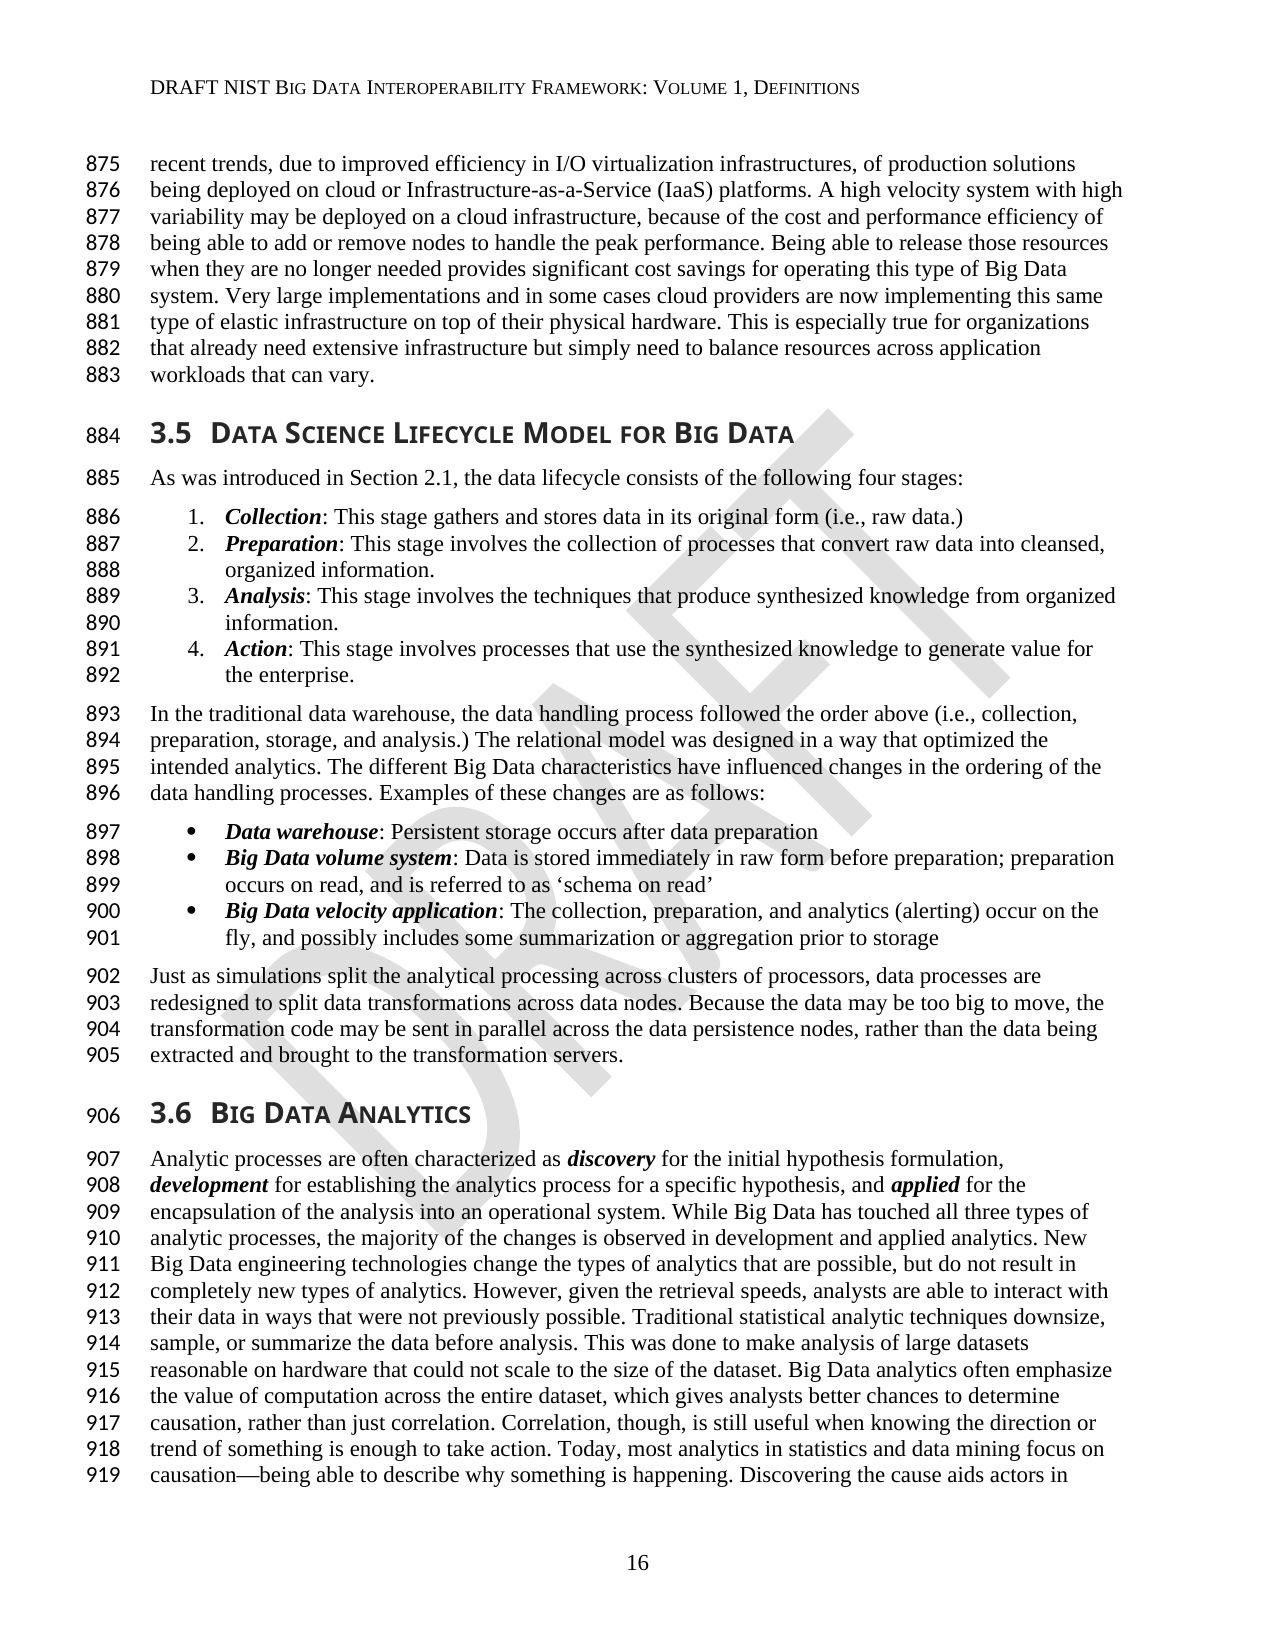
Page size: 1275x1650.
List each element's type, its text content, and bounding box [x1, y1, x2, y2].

text In the traditional data warehouse, the data handling process followed the order above (i.e., collection, preparation, storage, and analysis.) The relational model was designed in a way that optimized the intended analytics. The different Big Data characteristics have influenced changes in the ordering of the data handling processes. Examples of these changes are as follows: [150, 700, 1125, 806]
list Preparation: This stage involves the collection of processes that convert raw data into cleansed, organized information. [187, 529, 1125, 582]
text As was introduced in Section 2.1, the data lifecycle consists of the following four stages: [150, 464, 1125, 491]
list Big Data velocity application: The collection, preparation, and analytics (alerting) occur on the fly, and possibly includes some summarization or aggregation prior to storage [187, 897, 1125, 950]
list Action: This stage involves processes that use the synthesized knowledge to generate value for the enterprise. [187, 635, 1125, 688]
list Data warehouse: Persistent storage occurs after data preparation [187, 818, 1125, 844]
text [150, 150, 1125, 387]
text Just as simulations split the analytical processing across clusters of processors, data processes are redesigned to split data transformations across data nodes. Because the data may be too big to move, the transformation code may be sent in parallel across the data persistence nodes, rather than the data being extracted and brought to the transformation servers. [150, 962, 1125, 1068]
list Collection: This stage gathers and stores data in its original form (i.e., raw data.) [187, 503, 1125, 529]
subtitle Data Science Lifecycle Model for Big Data [150, 412, 1125, 452]
list Analysis: This stage involves the techniques that produce synthesized knowledge from organized information. [187, 582, 1125, 635]
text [150, 1145, 1125, 1488]
list Big Data volume system: Data is stored immediately in raw form before preparation; preparation occurs on read, and is referred to as ‘schema on read’ [187, 844, 1125, 897]
subtitle Big Data Analytics [150, 1093, 1125, 1132]
